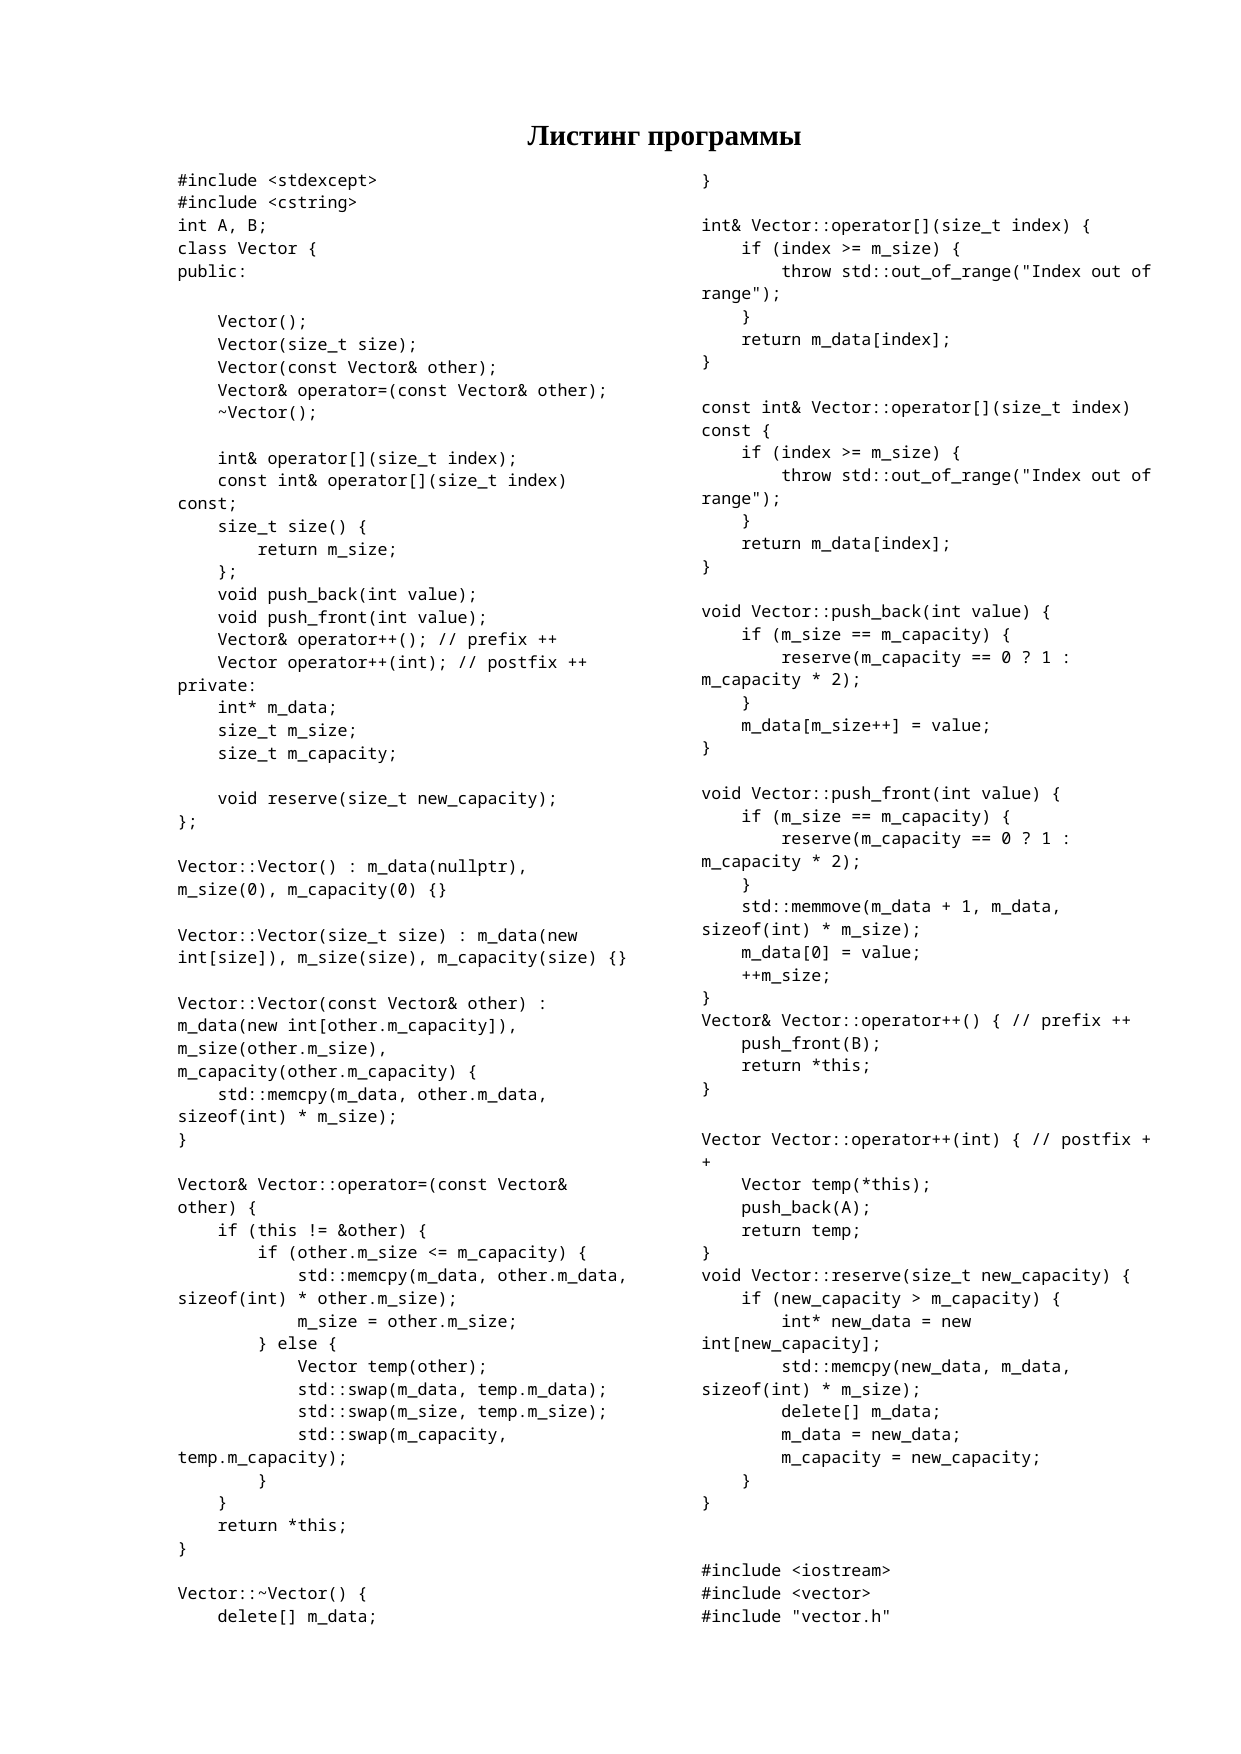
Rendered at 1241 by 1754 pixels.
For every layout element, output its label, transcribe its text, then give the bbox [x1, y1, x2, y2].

text #include <stdexcept> [177, 168, 627, 191]
text delete[] m_data; [177, 1604, 627, 1627]
text if (new_capacity > m_capacity) { [701, 1286, 1152, 1309]
text void reserve(size_t new_capacity); [177, 787, 627, 809]
text } [701, 1241, 1152, 1264]
text } [701, 986, 1152, 1009]
text #include "vector.h" [701, 1604, 1152, 1627]
text #include <vector> [701, 1582, 1152, 1604]
text size_t m_capacity; [177, 741, 627, 764]
text ++m_size; [701, 963, 1152, 986]
text } [701, 736, 1152, 759]
text const int& Vector::operator[](size_t index) const { [701, 396, 1152, 441]
text } [701, 691, 1152, 713]
text Листинг программы [177, 118, 1152, 152]
text throw std::out_of_range("Index out of range"); [701, 464, 1152, 509]
text if (index >= m_size) { [701, 441, 1152, 464]
text } [701, 554, 1152, 577]
text Vector::~Vector() { [177, 1582, 627, 1604]
text std::swap(m_size, temp.m_size); [177, 1400, 627, 1423]
text Vector::Vector(const Vector& other) : m_data(new int[other.m_capacity]), m_size(other.m_size), m_capacity(other.m_capacity) { [177, 991, 627, 1082]
text } [701, 1077, 1152, 1099]
text throw std::out_of_range("Index out of range"); [701, 259, 1152, 305]
text std::swap(m_capacity, temp.m_capacity); [177, 1423, 627, 1468]
text } [701, 305, 1152, 327]
text }; [177, 560, 627, 582]
text return *this; [177, 1513, 627, 1536]
text } [177, 1468, 627, 1491]
text size_t m_size; [177, 719, 627, 741]
text void Vector::reserve(size_t new_capacity) { [701, 1264, 1152, 1286]
text if (m_size == m_capacity) { [701, 804, 1152, 827]
text return *this; [701, 1054, 1152, 1077]
text Vector(const Vector& other); [177, 355, 627, 378]
text } [701, 509, 1152, 532]
text } [701, 872, 1152, 895]
text public: [177, 259, 627, 282]
text push_front(B); [701, 1031, 1152, 1054]
text reserve(m_capacity == 0 ? 1 : m_capacity * 2); [701, 645, 1152, 691]
text return m_data[index]; [701, 327, 1152, 350]
text void push_back(int value); [177, 582, 627, 605]
text return m_size; [177, 537, 627, 560]
text } [701, 168, 1152, 191]
text void Vector::push_back(int value) { [701, 600, 1152, 623]
text reserve(m_capacity == 0 ? 1 : m_capacity * 2); [701, 827, 1152, 872]
text class Vector { [177, 237, 627, 259]
text Vector& Vector::operator=(const Vector& other) { [177, 1173, 627, 1218]
text Vector(size_t size); [177, 333, 627, 355]
text Vector operator++(int); // postfix ++ [177, 651, 627, 673]
text Vector& operator=(const Vector& other); [177, 378, 627, 401]
text const int& operator[](size_t index) const; [177, 469, 627, 514]
text push_back(A); [701, 1196, 1152, 1218]
text return m_data[index]; [701, 532, 1152, 554]
text m_data = new_data; [701, 1423, 1152, 1445]
text ~Vector(); [177, 401, 627, 423]
text }; [177, 809, 627, 832]
text void push_front(int value); [177, 605, 627, 628]
text std::memcpy(m_data, other.m_data, sizeof(int) * other.m_size); [177, 1264, 627, 1309]
text Vector Vector::operator++(int) { // postfix ++ [701, 1127, 1152, 1173]
text int* m_data; [177, 696, 627, 719]
text m_size = other.m_size; [177, 1309, 627, 1332]
text int& Vector::operator[](size_t index) { [701, 214, 1152, 237]
text if (index >= m_size) { [701, 237, 1152, 259]
text if (this != &other) { [177, 1218, 627, 1241]
text m_data[m_size++] = value; [701, 713, 1152, 736]
text } [701, 350, 1152, 373]
text if (m_size == m_capacity) { [701, 623, 1152, 645]
text m_capacity = new_capacity; [701, 1445, 1152, 1468]
text std::swap(m_data, temp.m_data); [177, 1377, 627, 1400]
text std::memcpy(new_data, m_data, sizeof(int) * m_size); [701, 1354, 1152, 1400]
text } [701, 1468, 1152, 1491]
text int* new_data = new int[new_capacity]; [701, 1309, 1152, 1354]
text std::memmove(m_data + 1, m_data, sizeof(int) * m_size); [701, 895, 1152, 941]
text #include <iostream> [701, 1559, 1152, 1582]
text m_data[0] = value; [701, 941, 1152, 963]
text Vector::Vector() : m_data(nullptr), m_size(0), m_capacity(0) {} [177, 855, 627, 900]
text return temp; [701, 1218, 1152, 1241]
text private: [177, 673, 627, 696]
text size_t size() { [177, 514, 627, 537]
text } else { [177, 1332, 627, 1354]
text #include <cstring> [177, 191, 627, 214]
text Vector temp(*this); [701, 1173, 1152, 1196]
text if (other.m_size <= m_capacity) { [177, 1241, 627, 1264]
text int& operator[](size_t index); [177, 446, 627, 469]
text } [177, 1127, 627, 1150]
text Vector::Vector(size_t size) : m_data(new int[size]), m_size(size), m_capacity(size) {} [177, 923, 627, 968]
text } [177, 1491, 627, 1513]
text Vector& operator++(); // prefix ++ [177, 628, 627, 651]
text void Vector::push_front(int value) { [701, 782, 1152, 804]
text std::memcpy(m_data, other.m_data, sizeof(int) * m_size); [177, 1082, 627, 1127]
text Vector(); [177, 310, 627, 333]
text } [701, 1491, 1152, 1513]
text } [177, 1536, 627, 1559]
text delete[] m_data; [701, 1400, 1152, 1423]
text int A, B; [177, 214, 627, 237]
text Vector& Vector::operator++() { // prefix ++ [701, 1009, 1152, 1031]
text Vector temp(other); [177, 1354, 627, 1377]
